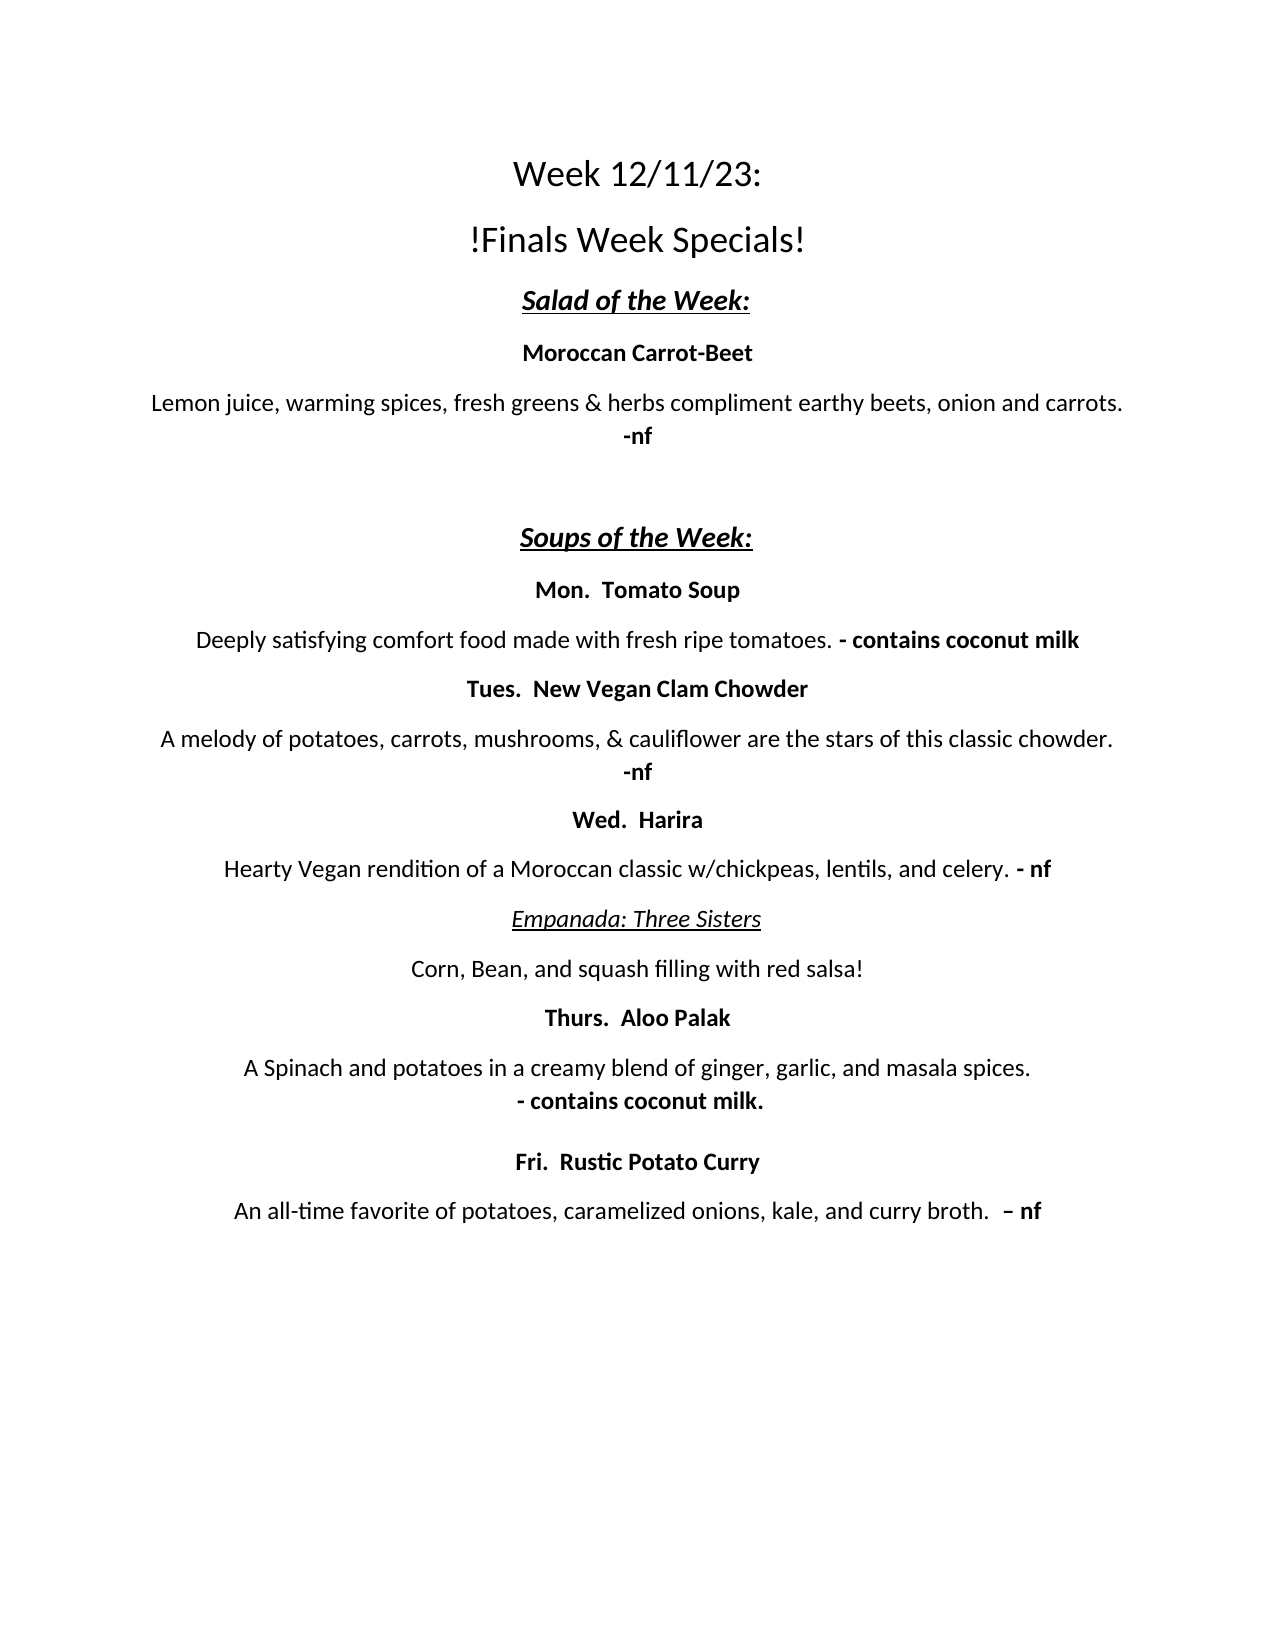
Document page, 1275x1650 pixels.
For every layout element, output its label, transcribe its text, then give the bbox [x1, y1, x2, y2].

text Lemon juice, warming spices, fresh greens & herbs compliment earthy beets, onion and carrots. -nf [150, 387, 1125, 450]
text Soups of the Week: [150, 519, 1125, 555]
text Tues. New Vegan Clam Chowder [150, 673, 1125, 704]
text !Finals Week Specials! [150, 216, 1125, 262]
text Empanada: Three Sisters [150, 903, 1125, 934]
text Fri. Rustic Potato Curry [150, 1146, 1125, 1176]
text Deeply satisfying comfort food made with fresh ripe tomatoes. - contains coconut milk [150, 624, 1125, 654]
text Wed. Harira [150, 804, 1125, 834]
text Salad of the Week: [150, 282, 1125, 318]
text A melody of potatoes, carrots, mushrooms, & cauliflower are the stars of this classic chowder. [150, 723, 1125, 753]
text An all-time favorite of potatoes, caramelized onions, kale, and curry broth. – nf [150, 1195, 1125, 1226]
text Thurs. Aloo Palak [150, 1002, 1125, 1033]
text -nf [150, 756, 1125, 786]
text Moroccan Carrot-Beet [150, 337, 1125, 368]
text Week 12/11/23: [150, 150, 1125, 196]
text - contains coconut milk. [150, 1085, 1125, 1115]
text A Spinach and potatoes in a creamy blend of ginger, garlic, and masala spices. [150, 1052, 1125, 1082]
text Corn, Bean, and squash filling with red salsa! [150, 953, 1125, 983]
text Hearty Vegan rendition of a Moroccan classic w/chickpeas, lentils, and celery. - nf [150, 853, 1125, 884]
text Mon. Tomato Soup [150, 574, 1125, 605]
